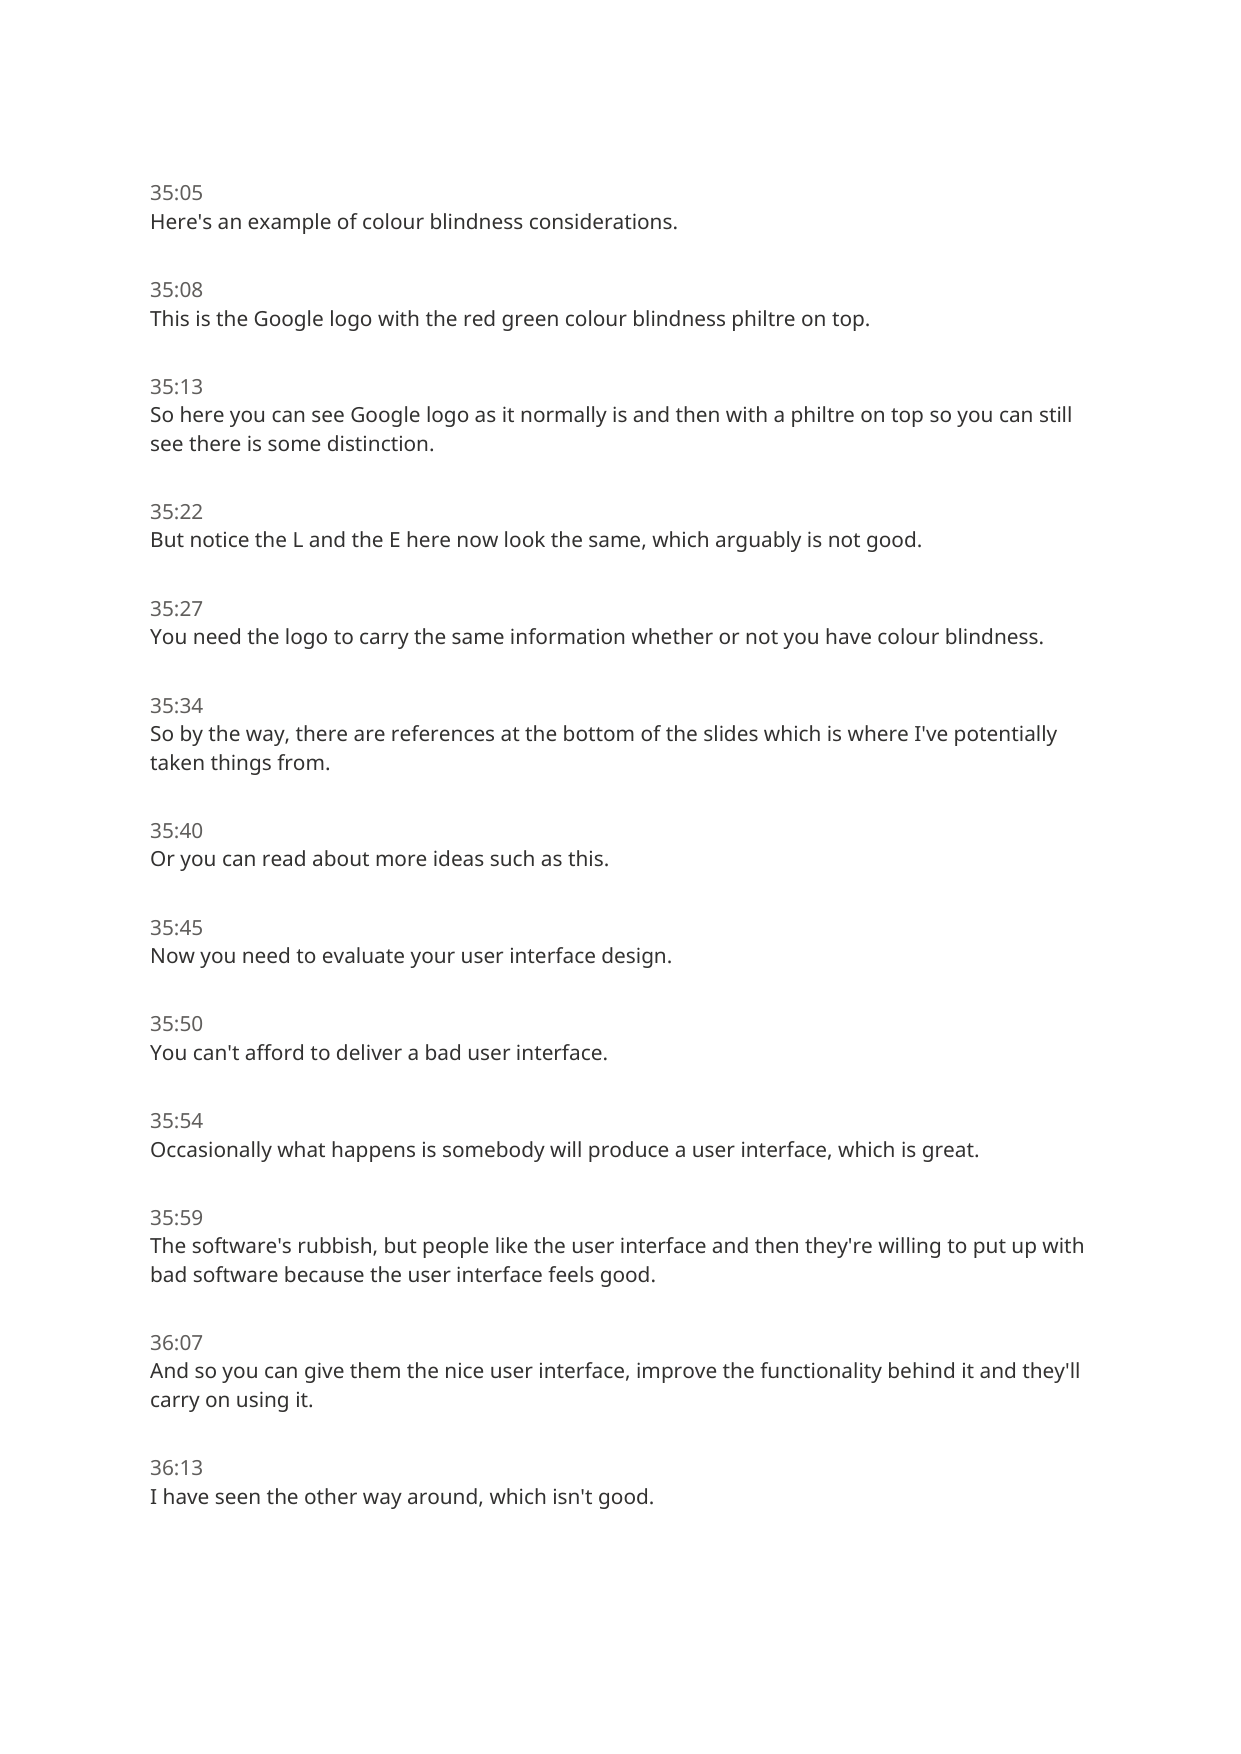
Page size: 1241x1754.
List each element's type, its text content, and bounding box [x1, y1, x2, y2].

text 35:40 Or you can read about more ideas such as this. [150, 787, 1090, 873]
text 36:07 And so you can give them the nice user interface, improve the functionality behind it and they'll carry on using it. [150, 1300, 1090, 1413]
text 35:45 Now you need to evaluate your user interface design. [150, 884, 1090, 969]
text 36:13 I have seen the other way around, which isn't good. [150, 1425, 1090, 1510]
text 35:54 Occasionally what happens is somebody will produce a user interface, which is great. [150, 1078, 1090, 1163]
text 35:50 You can't afford to deliver a bad user interface. [150, 981, 1090, 1066]
text 35:34 So by the way, there are references at the bottom of the slides which is where I've potentially taken things from. [150, 662, 1090, 776]
text 35:22 But notice the L and the E here now look the same, which arguably is not good. [150, 469, 1090, 554]
text 35:27 You need the logo to carry the same information whether or not you have colour blindness. [150, 566, 1090, 651]
text 35:08 This is the Google logo with the red green colour blindness philtre on top. [150, 247, 1090, 332]
text 35:59 The software's rubbish, but people like the user interface and then they're willing to put up with bad software because the user interface feels good. [150, 1174, 1090, 1288]
text 35:13 So here you can see Google logo as it normally is and then with a philtre on top so you can still see there is some distinction. [150, 343, 1090, 457]
text 35:05 Here's an example of colour blindness considerations. [150, 150, 1090, 235]
